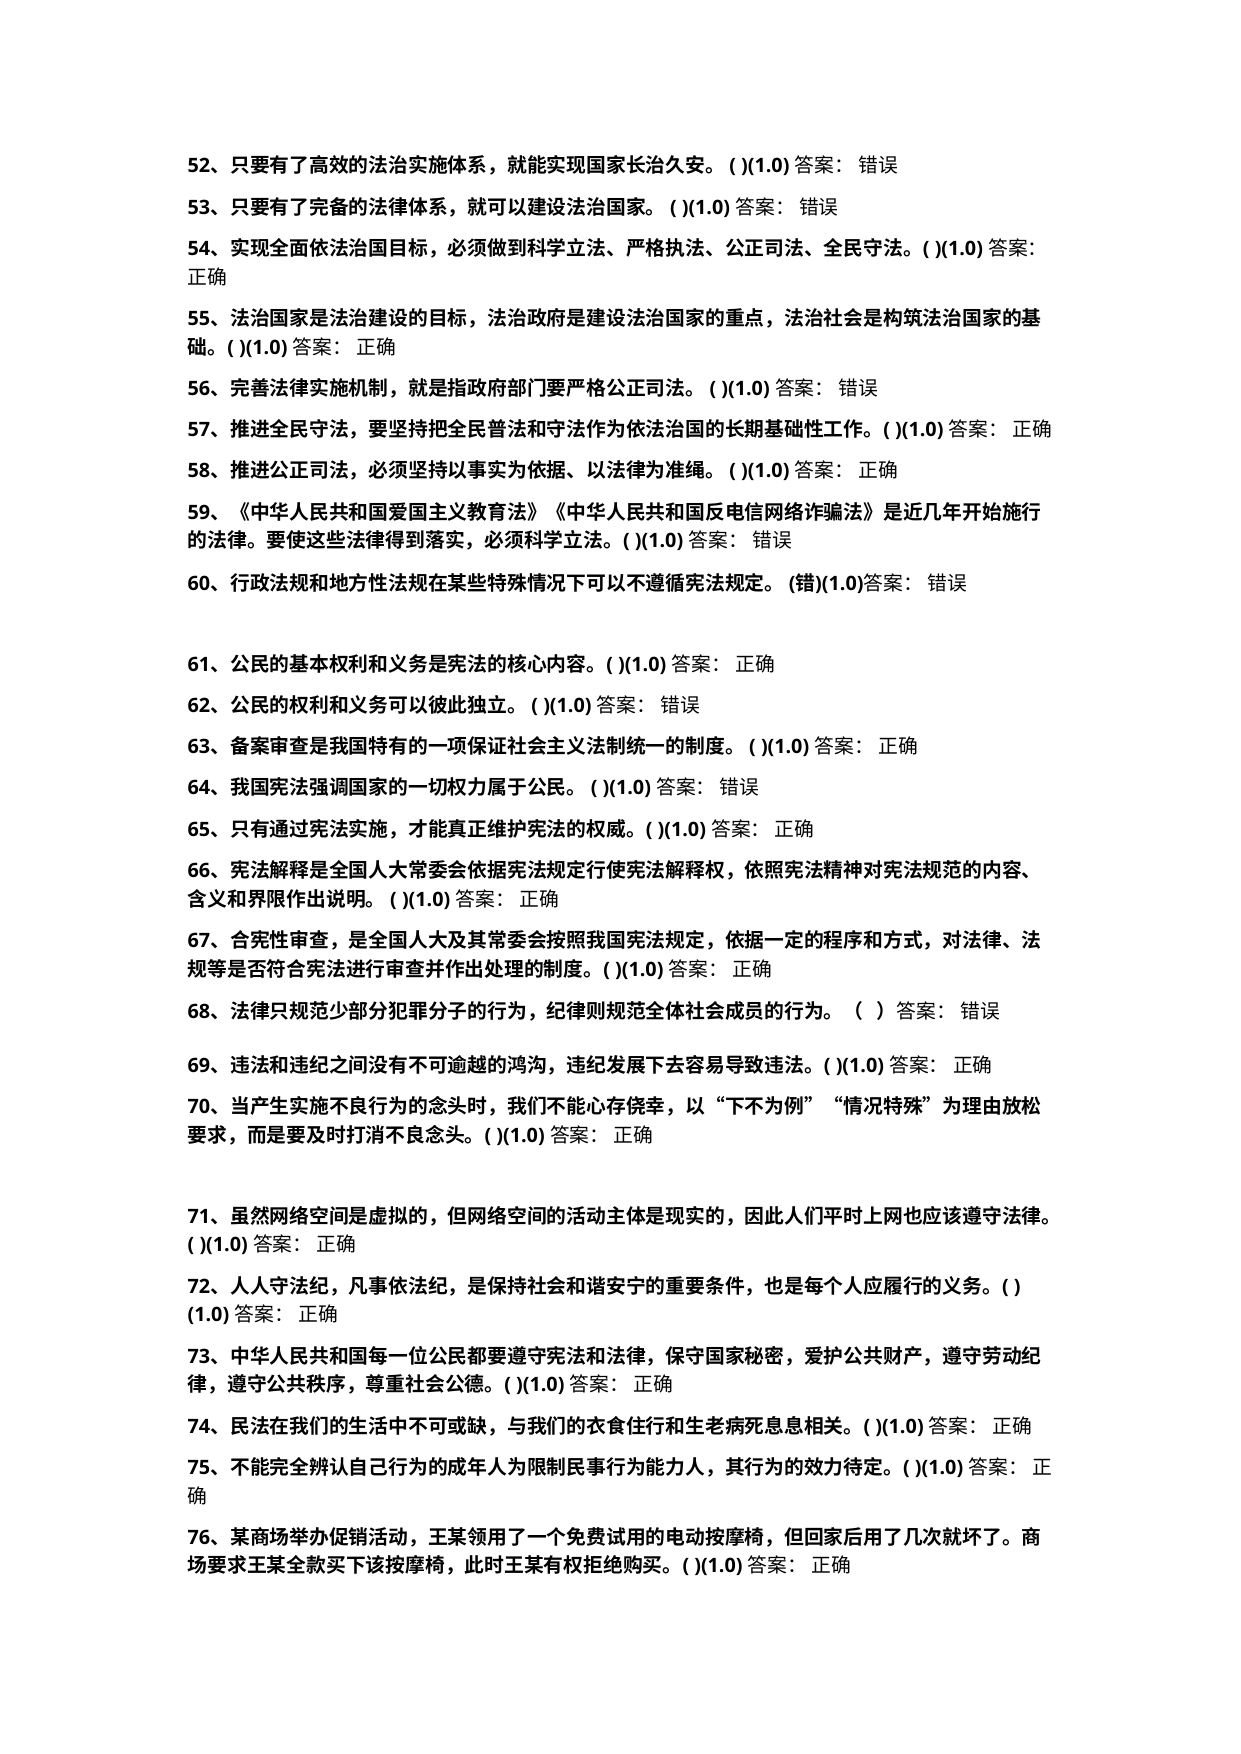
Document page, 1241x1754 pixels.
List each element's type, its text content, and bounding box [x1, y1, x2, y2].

text 63、备案审查是我国特有的一项保证社会主义法制统一的制度。 ( )(1.0) 答案： 正确 [187, 731, 1053, 759]
text 54、实现全面依法治国目标，必须做到科学立法、严格执法、公正司法、全民守法。( )(1.0) 答案： 正确 [187, 232, 1053, 290]
text 65、只有通过宪法实施，才能真正维护宪法的权威。( )(1.0) 答案： 正确 [187, 813, 1053, 842]
text 69、违法和违纪之间没有不可逾越的鸿沟，违纪发展下去容易导致违法。( )(1.0) 答案： 正确 [187, 1049, 1053, 1078]
text 57、推进全民守法，要坚持把全民普法和守法作为依法治国的长期基础性工作。( )(1.0) 答案： 正确 [187, 414, 1053, 442]
text 58、推进公正司法，必须坚持以事实为依据、以法律为准绳。 ( )(1.0) 答案： 正确 [187, 455, 1053, 484]
text 62、公民的权利和义务可以彼此独立。 ( )(1.0) 答案： 错误 [187, 689, 1053, 718]
text 71、虽然网络空间是虚拟的，但网络空间的活动主体是现实的，因此人们平时上网也应该遵守法律。( )(1.0) 答案： 正确 [187, 1200, 1053, 1258]
text 70、当产生实施不良行为的念头时，我们不能心存侥幸，以“下不为例”“情况特殊”为理由放松要求，而是要及时打消不良念头。( )(1.0) 答案： 正确 [187, 1091, 1053, 1148]
text 56、完善法律实施机制，就是指政府部门要严格公正司法。 ( )(1.0) 答案： 错误 [187, 372, 1053, 401]
text 66、宪法解释是全国人大常委会依据宪法规定行使宪法解释权，依照宪法精神对宪法规范的内容、含义和界限作出说明。 ( )(1.0) 答案： 正确 [187, 854, 1053, 912]
text 61、公民的基本权利和义务是宪法的核心内容。( )(1.0) 答案： 正确 [187, 648, 1053, 677]
text 67、合宪性审查，是全国人大及其常委会按照我国宪法规定，依据一定的程序和方式，对法律、法规等是否符合宪法进行审查并作出处理的制度。( )(1.0) 答案： 正确 [187, 924, 1053, 982]
text 72、人人守法纪，凡事依法纪，是保持社会和谐安宁的重要条件，也是每个人应履行的义务。( )(1.0) 答案： 正确 [187, 1270, 1053, 1328]
text 75、不能完全辨认自己行为的成年人为限制民事行为能力人，其行为的效力待定。( )(1.0) 答案： 正确 [187, 1451, 1053, 1509]
text 64、我国宪法强调国家的一切权力属于公民。 ( )(1.0) 答案： 错误 [187, 772, 1053, 801]
text 76、某商场举办促销活动，王某领用了一个免费试用的电动按摩椅，但回家后用了几次就坏了。商场要求王某全款买下该按摩椅，此时王某有权拒绝购买。( )(1.0) 答案： 正确 [187, 1521, 1053, 1579]
text 59、《中华人民共和国爱国主义教育法》《中华人民共和国反电信网络诈骗法》是近几年开始施行的法律。要使这些法律得到落实，必须科学立法。( )(1.0) 答案： 错误 [187, 496, 1053, 554]
text 52、只要有了高效的法治实施体系，就能实现国家长治久安。 ( )(1.0) 答案： 错误 [187, 150, 1053, 179]
text 55、法治国家是法治建设的目标，法治政府是建设法治国家的重点，法治社会是构筑法治国家的基础。( )(1.0) 答案： 正确 [187, 302, 1053, 360]
text 68、法律只规范少部分犯罪分子的行为，纪律则规范全体社会成员的行为。（ ）答案： 错误 [187, 994, 1053, 1024]
text 74、民法在我们的生活中不可或缺，与我们的衣食住行和生老病死息息相关。( )(1.0) 答案： 正确 [187, 1410, 1053, 1439]
text 73、中华人民共和国每一位公民都要遵守宪法和法律，保守国家秘密，爱护公共财产，遵守劳动纪律，遵守公共秩序，尊重社会公德。( )(1.0) 答案： 正确 [187, 1340, 1053, 1398]
text 53、只要有了完备的法律体系，就可以建设法治国家。 ( )(1.0) 答案： 错误 [187, 191, 1053, 220]
text 60、行政法规和地方性法规在某些特殊情况下可以不遵循宪法规定。 (错)(1.0)答案： 错误 [187, 566, 1053, 596]
